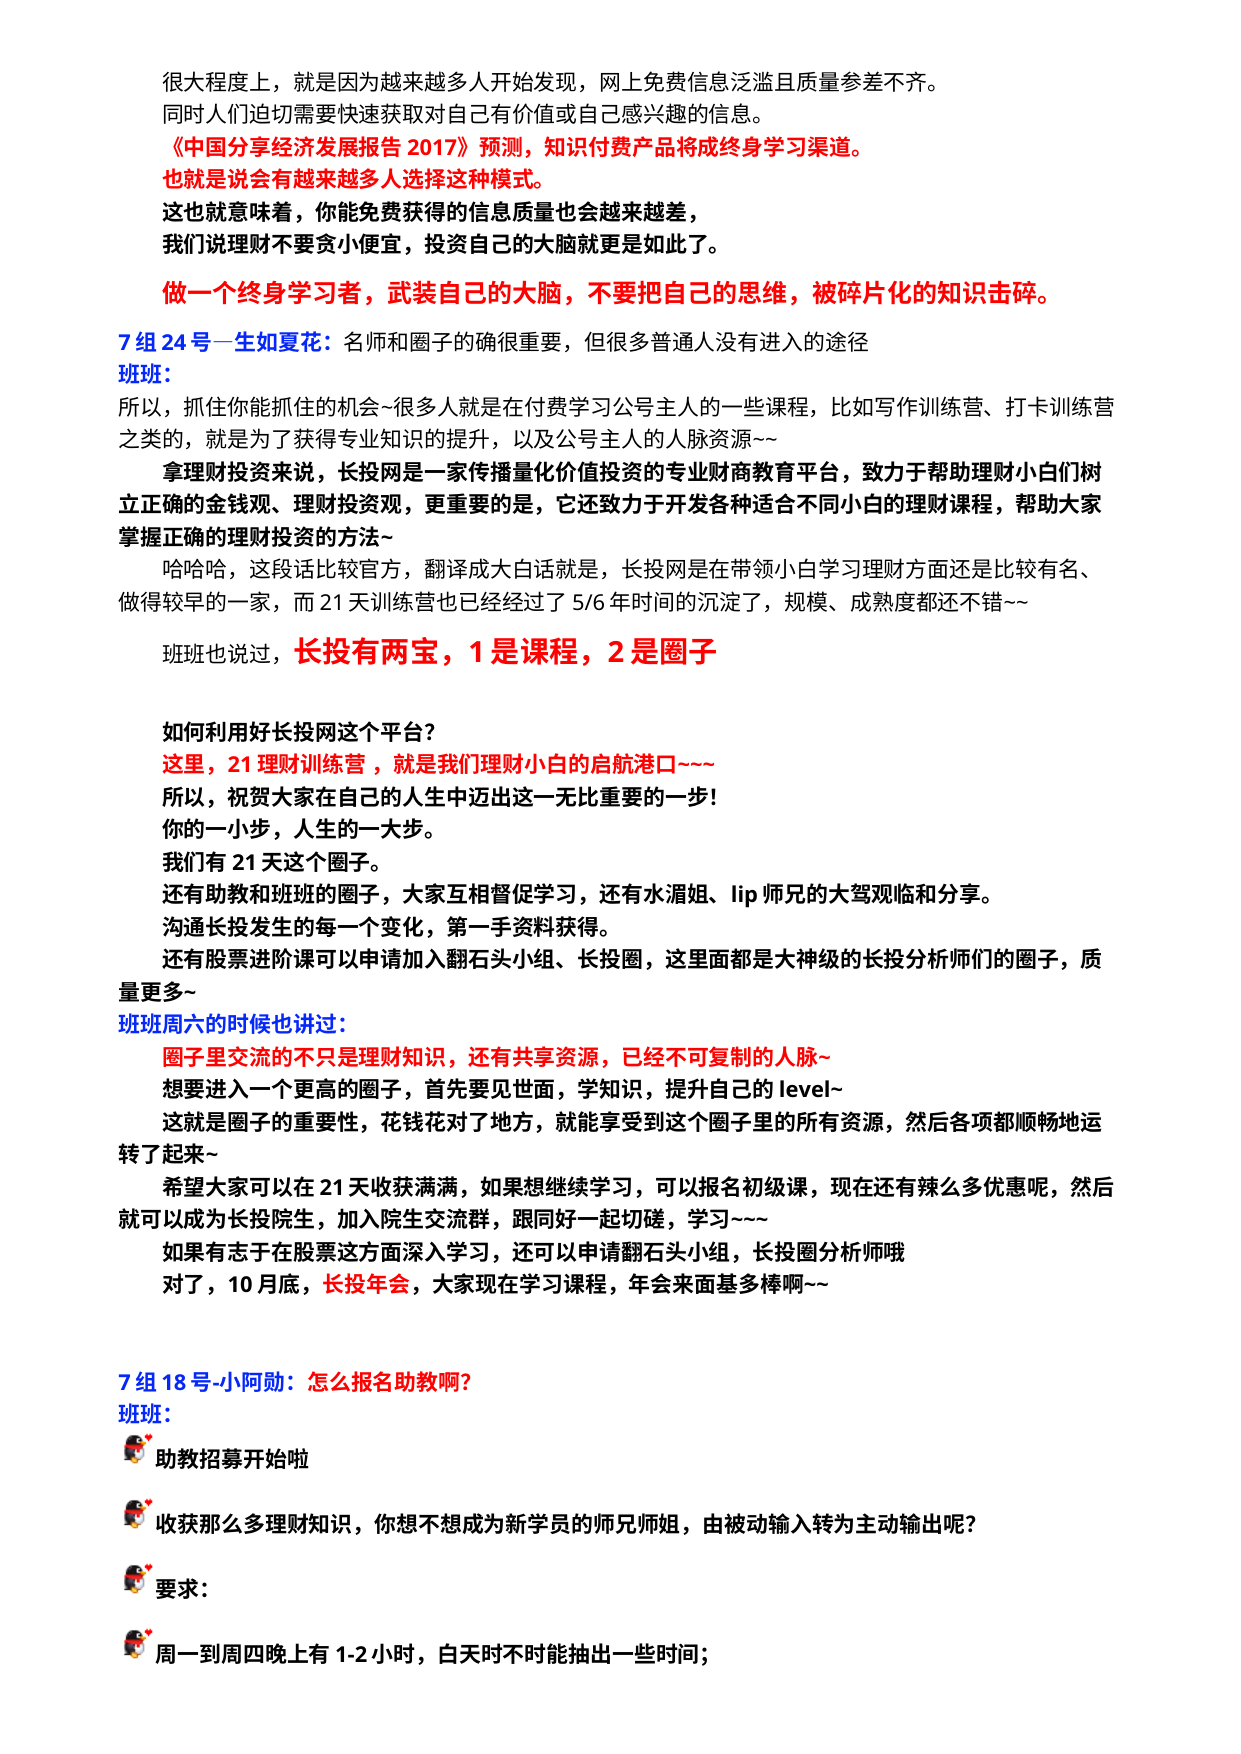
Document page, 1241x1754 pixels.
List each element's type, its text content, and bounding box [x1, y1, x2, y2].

list 希望大家可以在21天收获满满，如果想继续学习，可以报名初级课，现在还有辣么多优惠呢，然后就可以成为长投院生，加入院生交流群，跟同好一起切磋，学习~~~ [118, 1169, 1122, 1234]
list 对了，10月底，长投年会，大家现在学习课程，年会来面基多棒啊~~ [118, 1267, 1122, 1299]
list 你的一小步，人生的一大步。 [118, 812, 1122, 844]
text 周一到周四晚上有1-2小时，白天时不时能抽出一些时间； [118, 1624, 1122, 1689]
list 沟通长投发生的每一个变化，第一手资料获得。 [118, 909, 1122, 942]
list 所以，祝贺大家在自己的人生中迈出这一无比重要的一步！ [118, 779, 1122, 812]
list 班班： [118, 1397, 1122, 1429]
list 如何利用好长投网这个平台？ [118, 714, 1122, 747]
text 要求： [118, 1559, 1122, 1624]
list 哈哈哈，这段话比较官方，翻译成大白话就是，长投网是在带领小白学习理财方面还是比较有名、做得较早的一家，而21天训练营也已经经过了5/6年时间的沉淀了，规模、成熟度都还不错~~ [118, 552, 1122, 617]
list 这里，21理财训练营 ，就是我们理财小白的启航港口~~~ [118, 747, 1122, 779]
picture [118, 1559, 156, 1597]
list 想要进入一个更高的圈子，首先要见世面，学知识，提升自己的level~ [118, 1072, 1122, 1104]
list 这也就意味着，你能免费获得的信息质量也会越来越差， [118, 194, 1122, 227]
picture [118, 1494, 156, 1532]
list 班班也说过，长投有两宝，1是课程，2是圈子 [118, 617, 1122, 682]
list 这就是圈子的重要性，花钱花对了地方，就能享受到这个圈子里的所有资源，然后各项都顺畅地运转了起来~ [118, 1104, 1122, 1169]
list 同时人们迫切需要快速获取对自己有价值或自己感兴趣的信息。 [118, 97, 1122, 129]
list 也就是说会有越来越多人选择这种模式。 [118, 162, 1122, 194]
list 我们说理财不要贪小便宜，投资自己的大脑就更是如此了。 [118, 227, 1122, 259]
list 《中国分享经济发展报告2017》预测，知识付费产品将成终身学习渠道。 [118, 129, 1122, 162]
list 所以，抓住你能抓住的机会~很多人就是在付费学习公号主人的一些课程，比如写作训练营、打卡训练营之类的，就是为了获得专业知识的提升，以及公号主人的人脉资源~~ [118, 389, 1122, 454]
list 我们有21天这个圈子。 [118, 844, 1122, 877]
list 还有助教和班班的圈子，大家互相督促学习，还有水湄姐、lip师兄的大驾观临和分享。 [118, 877, 1122, 909]
text 收获那么多理财知识，你想不想成为新学员的师兄师姐，由被动输入转为主动输出呢？ [118, 1494, 1122, 1559]
picture [118, 1624, 156, 1662]
list 7组18号-小阿勋：怎么报名助教啊？ [118, 1364, 1122, 1397]
list 7组24号—生如夏花：名师和圈子的确很重要，但很多普通人没有进入的途径 [118, 324, 1122, 357]
text 助教招募开始啦 [118, 1429, 1122, 1494]
list 班班： [118, 357, 1122, 389]
picture [118, 1429, 156, 1467]
list 拿理财投资来说，长投网是一家传播量化价值投资的专业财商教育平台，致力于帮助理财小白们树立正确的金钱观、理财投资观，更重要的是，它还致力于开发各种适合不同小白的理财课程，帮助大家掌握正确的理财投资的方法~ [118, 454, 1122, 552]
list 还有股票进阶课可以申请加入翻石头小组、长投圈，这里面都是大神级的长投分析师们的圈子，质量更多~ [118, 942, 1122, 1007]
list 如果有志于在股票这方面深入学习，还可以申请翻石头小组，长投圈分析师哦 [118, 1234, 1122, 1267]
list 圈子里交流的不只是理财知识，还有共享资源，已经不可复制的人脉~ [118, 1039, 1122, 1072]
list 班班周六的时候也讲过： [118, 1007, 1122, 1039]
list 做一个终身学习者，武装自己的大脑，不要把自己的思维，被碎片化的知识击碎。 [118, 259, 1122, 324]
list 很大程度上，就是因为越来越多人开始发现，网上免费信息泛滥且质量参差不齐。 [118, 64, 1122, 97]
